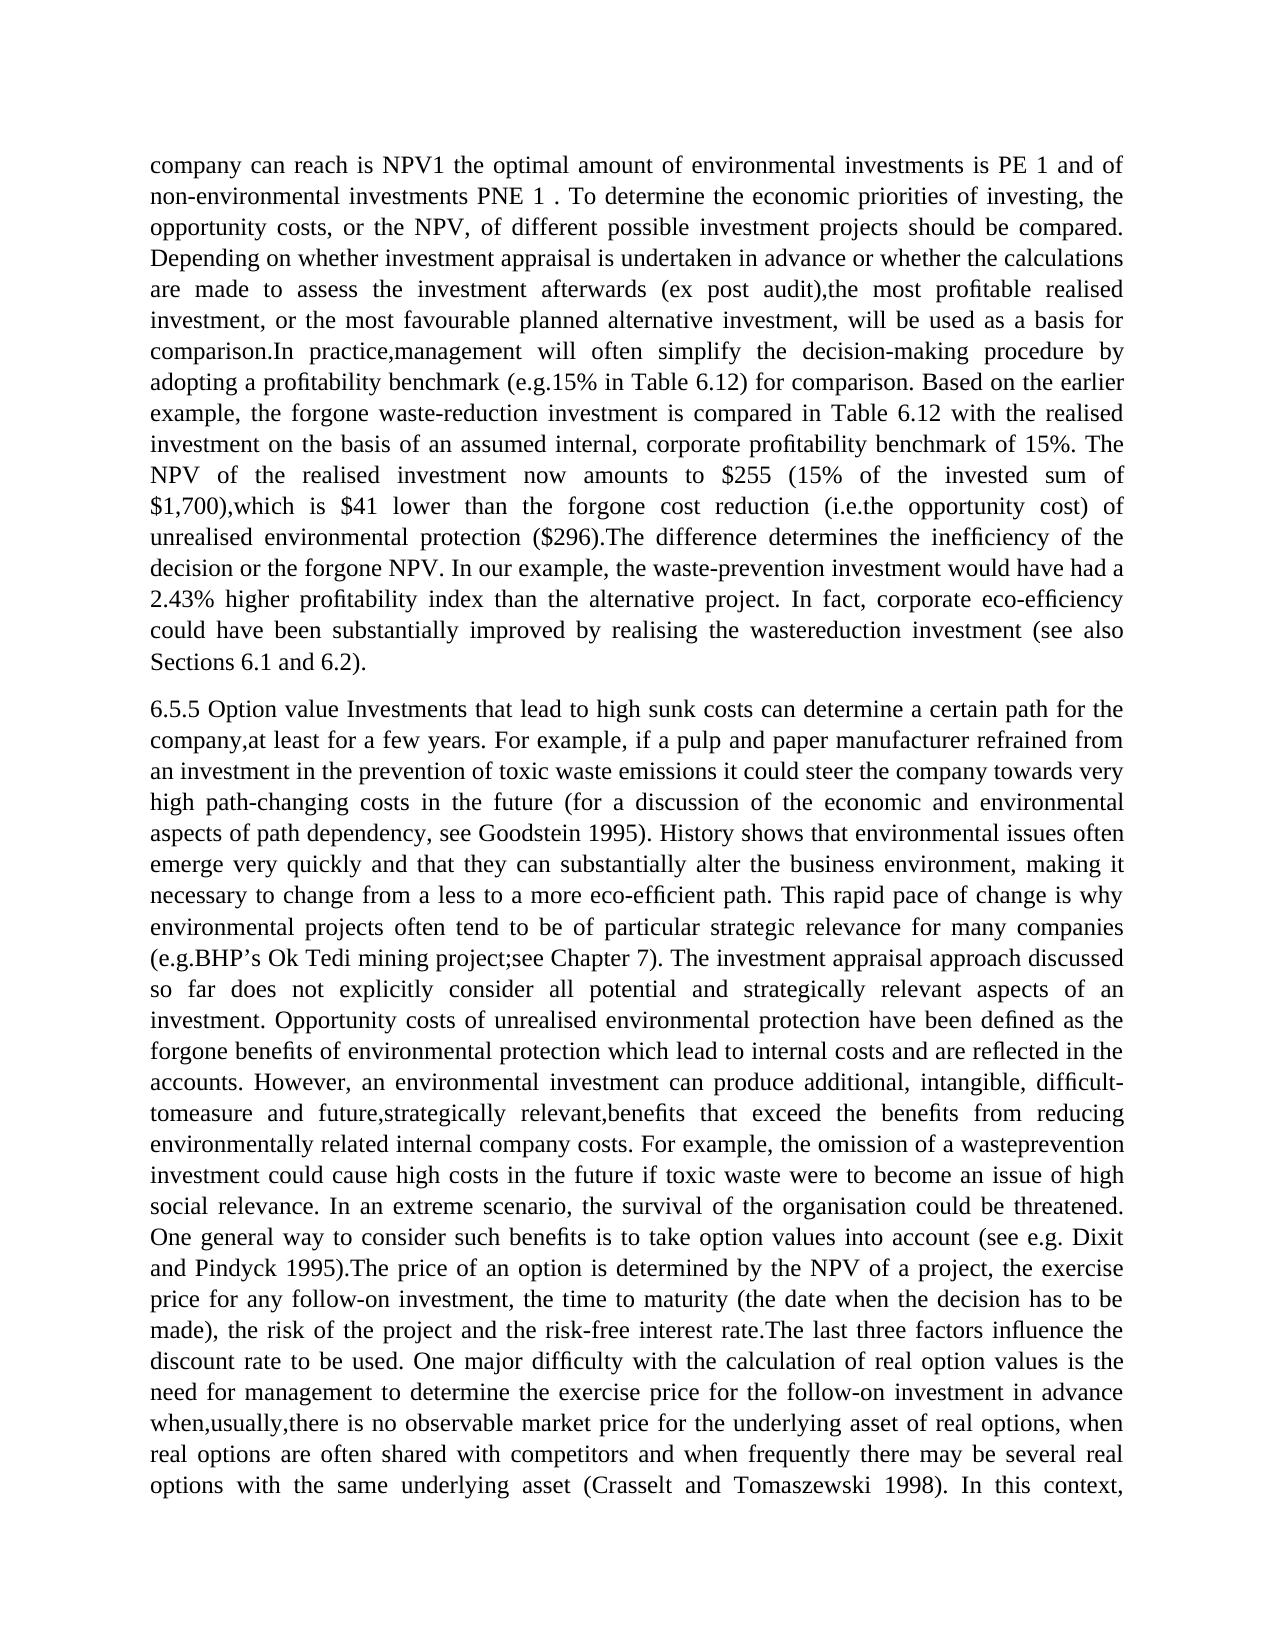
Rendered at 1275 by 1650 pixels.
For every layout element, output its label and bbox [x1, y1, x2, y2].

text [150, 150, 1125, 675]
text [150, 694, 1125, 1499]
